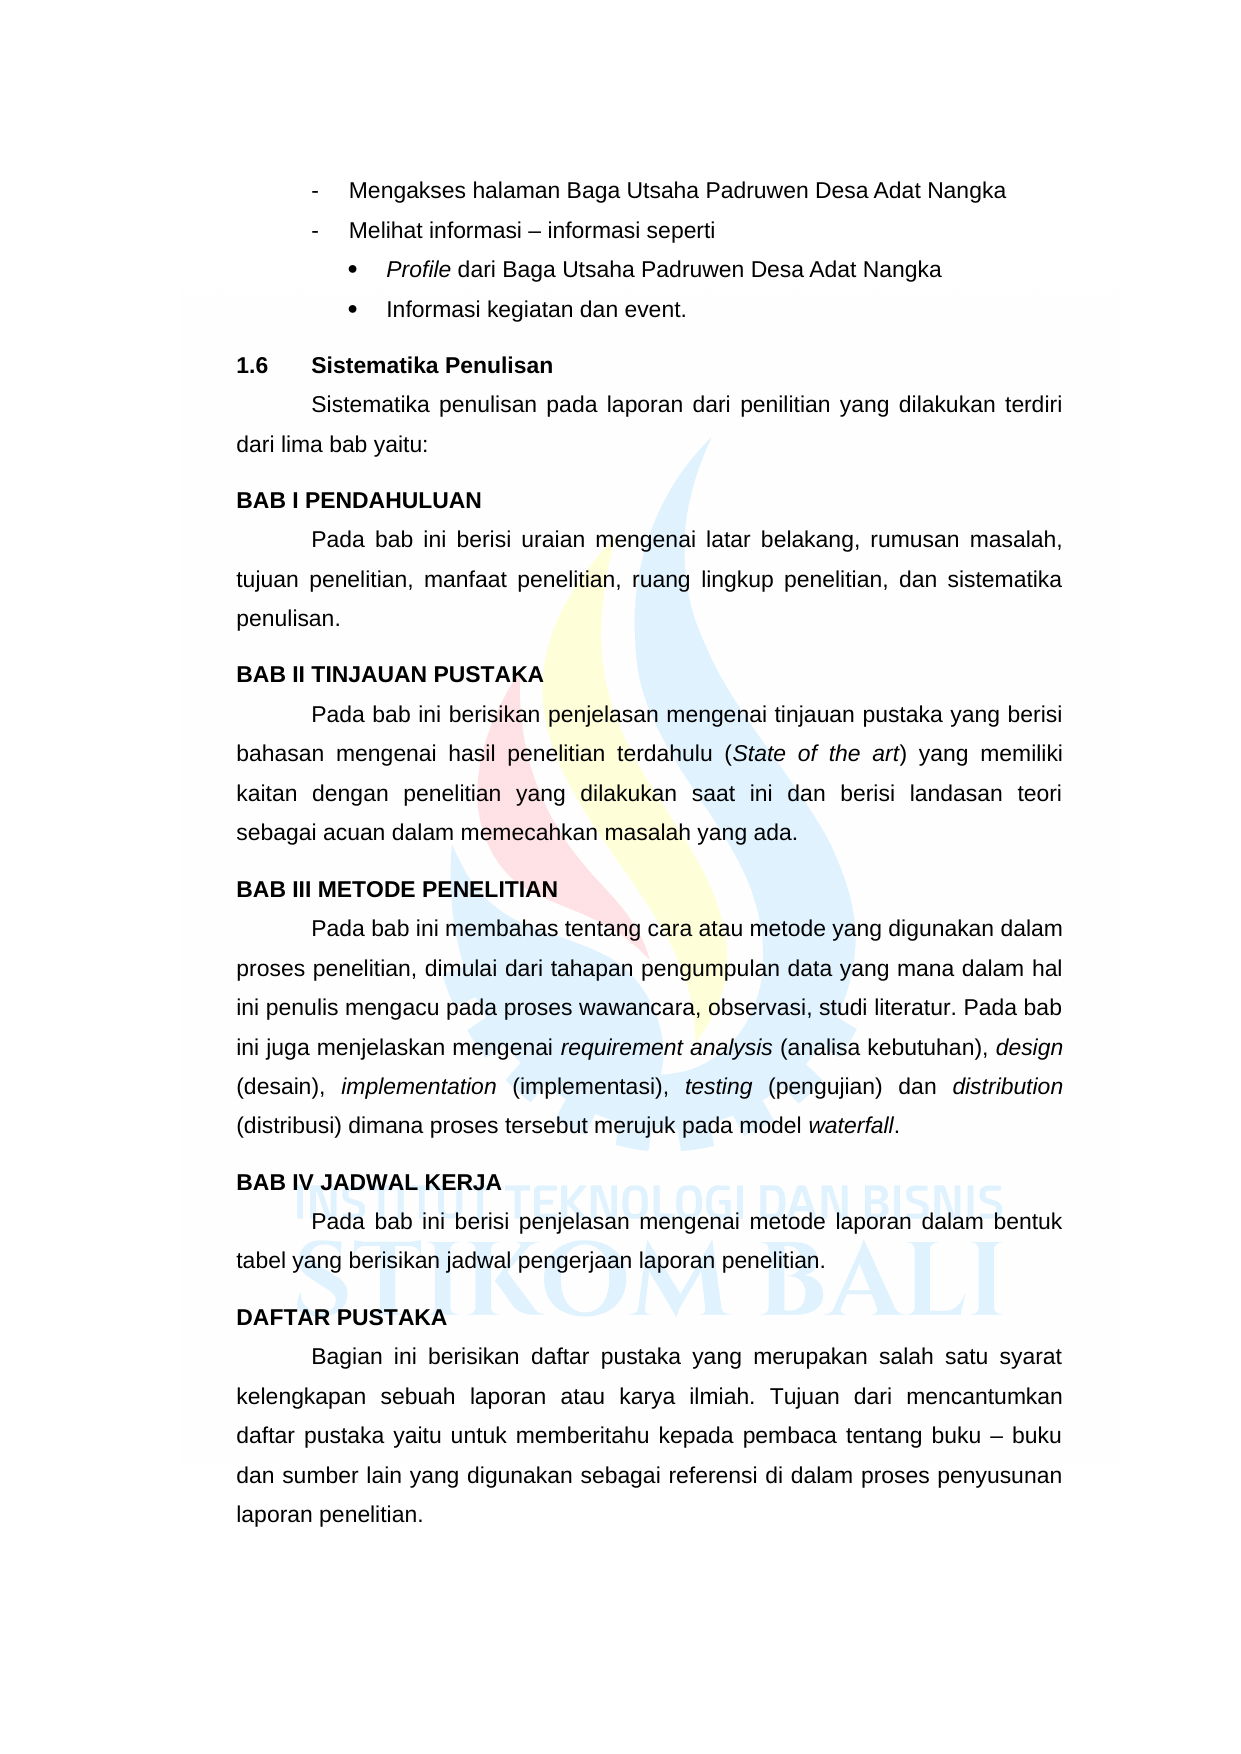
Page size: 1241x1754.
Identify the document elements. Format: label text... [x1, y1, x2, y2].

text BAB IV JADWAL KERJA [236, 1168, 1063, 1195]
text Pada bab ini membahas tentang cara atau metode yang digunakan dalam proses penelitian, dimulai dari tahapan pengumpulan data yang mana dalam hal ini penulis mengacu pada proses wawancara, observasi, studi literatur. Pada bab ini juga menjelaskan mengenai requirement analysis (analisa kebutuhan), design (desain), implementation (implementasi), testing (pengujian) dan distribution (distribusi) dimana proses tersebut merujuk pada model waterfall. [236, 915, 1063, 1139]
text Sistematika penulisan pada laporan dari penilitian yang dilakukan terdiri dari lima bab yaitu: [236, 391, 1063, 457]
list Profile dari Baga Utsaha Padruwen Desa Adat Nangka [349, 256, 1063, 282]
text Pada bab ini berisi penjelasan mengenai metode laporan dalam bentuk tabel yang berisikan jadwal pengerjaan laporan penelitian. [236, 1208, 1063, 1274]
text BAB I PENDAHULUAN [236, 487, 1063, 513]
text BAB II TINJAUAN PUSTAKA [236, 661, 1063, 688]
text DAFTAR PUSTAKA [236, 1304, 1063, 1330]
text Bagian ini berisikan daftar pustaka yang merupakan salah satu syarat kelengkapan sebuah laporan atau karya ilmiah. Tujuan dari mencantumkan daftar pustaka yaitu untuk memberitahu kepada pembaca tentang buku – buku dan sumber lain yang digunakan sebagai referensi di dalam proses penyusunan laporan penelitian. [236, 1343, 1063, 1527]
list Informasi kegiatan dan event. [349, 296, 1063, 322]
list Mengakses halaman Baga Utsaha Padruwen Desa Adat Nangka [311, 177, 1063, 203]
text BAB III METODE PENELITIAN [236, 876, 1063, 902]
text Pada bab ini berisikan penjelasan mengenai tinjauan pustaka yang berisi bahasan mengenai hasil penelitian terdahulu (State of the art) yang memiliki kaitan dengan penelitian yang dilakukan saat ini dan berisi landasan teori sebagai acuan dalam memecahkan masalah yang ada. [236, 701, 1063, 846]
text Pada bab ini berisi uraian mengenai latar belakang, rumusan masalah, tujuan penelitian, manfaat penelitian, ruang lingkup penelitian, dan sistematika penulisan. [236, 526, 1063, 632]
subtitle 1.6 Sistematika Penulisan [236, 352, 1063, 378]
list Melihat informasi – informasi seperti [311, 217, 1063, 243]
